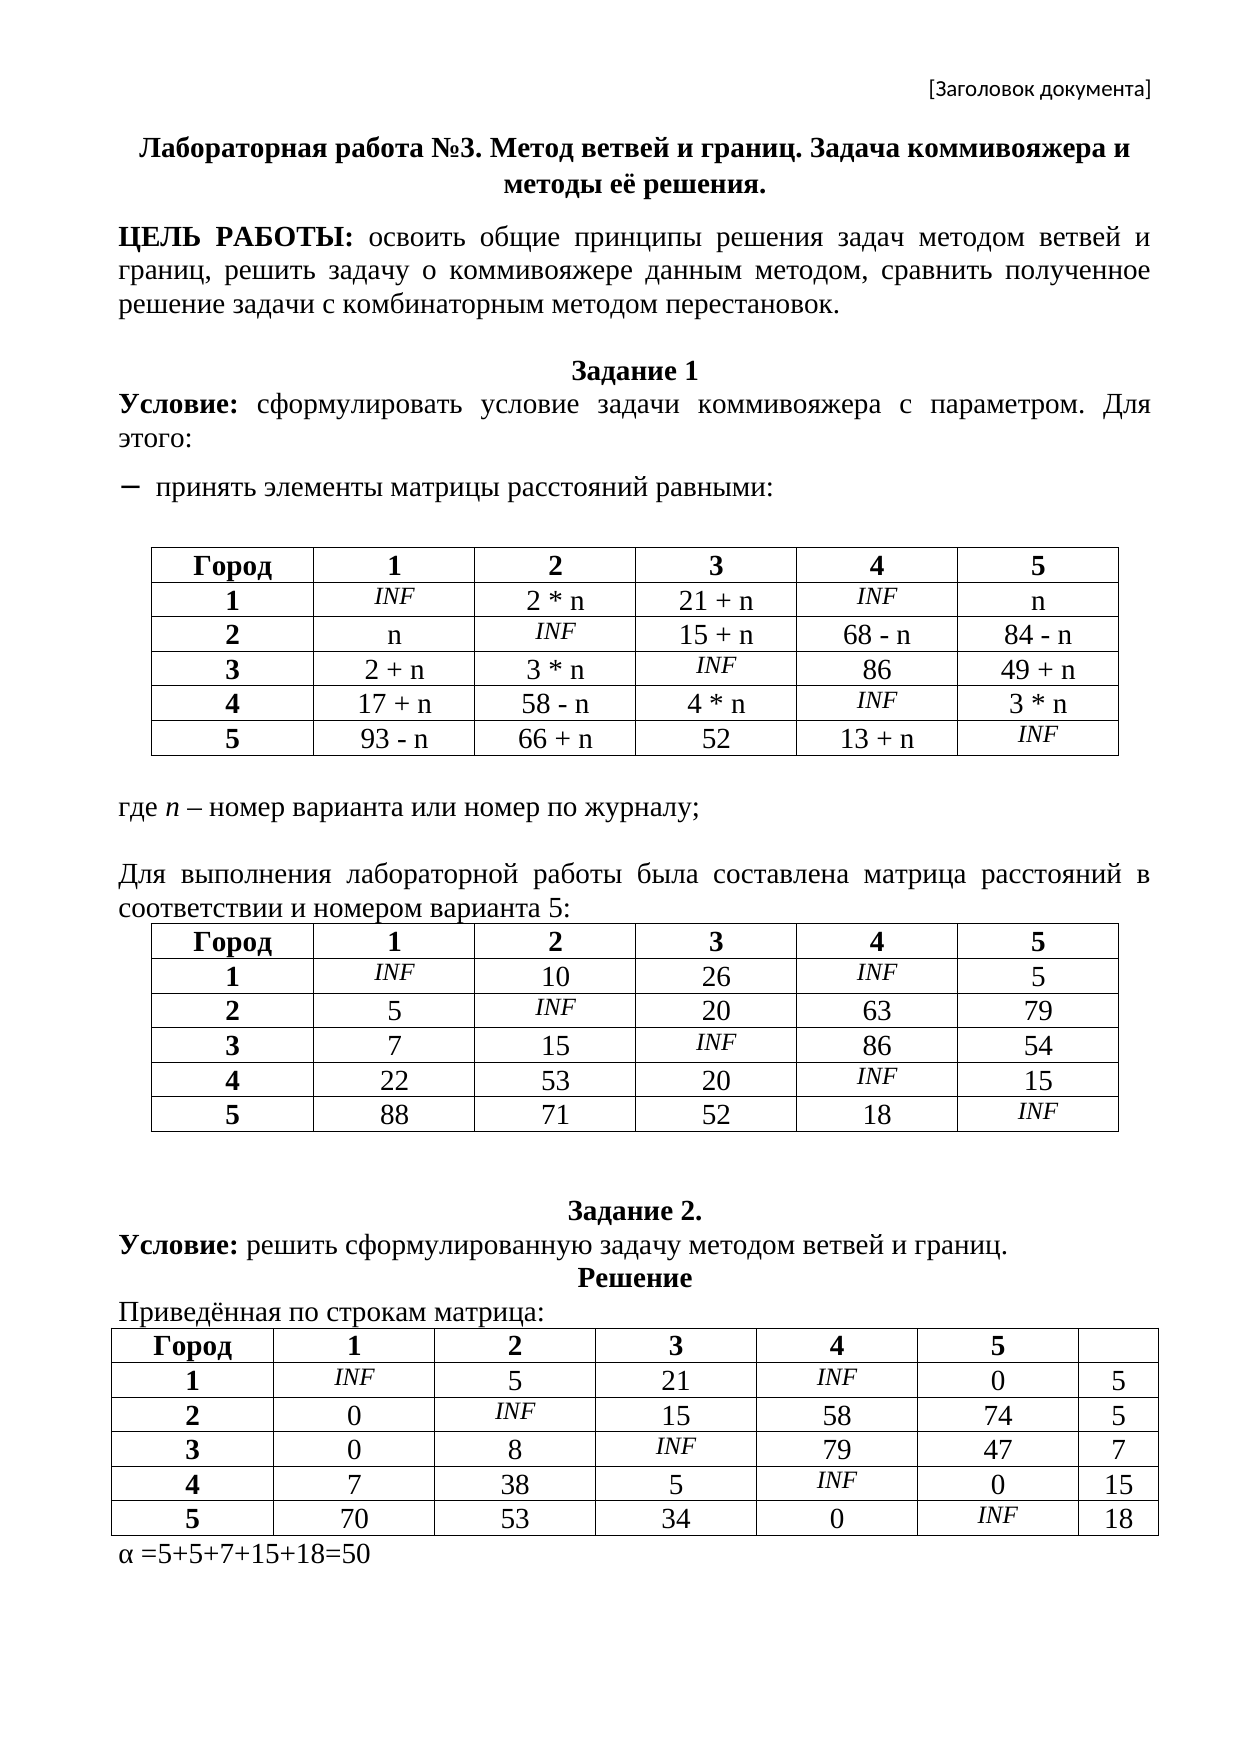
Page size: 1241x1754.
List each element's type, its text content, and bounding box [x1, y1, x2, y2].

table_cell [797, 1063, 957, 1096]
table_cell 0 [918, 1467, 1078, 1500]
table_cell 52 [636, 1097, 796, 1131]
table_cell 0 [918, 1363, 1078, 1397]
table_cell 4 [152, 1063, 313, 1096]
table_cell 0 [274, 1432, 434, 1466]
table_cell [475, 617, 635, 651]
table_cell 1 [112, 1363, 273, 1397]
table_header Город [152, 548, 313, 582]
table_cell 7 [314, 1028, 474, 1062]
table_cell 2 [112, 1398, 273, 1431]
table_cell 38 [435, 1467, 595, 1500]
table_header 3 [596, 1329, 756, 1362]
table_cell 20 [636, 1063, 796, 1096]
table_cell 49 + n [958, 652, 1118, 685]
table_cell 0 [274, 1398, 434, 1431]
table_header 5 [918, 1329, 1078, 1362]
table_header 5 [958, 548, 1118, 582]
text Задание 1 [118, 353, 1152, 387]
table_cell 2 * n [475, 583, 635, 616]
table_cell 18 [797, 1097, 957, 1131]
table_cell [757, 1363, 917, 1397]
list принять элементы матрицы расстояний равными: [118, 454, 1152, 513]
text Задание 2. [118, 1193, 1152, 1227]
table_header 3 [636, 548, 796, 582]
table_cell 20 [636, 994, 796, 1027]
table_cell 10 [475, 959, 635, 992]
table_cell [636, 652, 796, 685]
table_header [1079, 1329, 1158, 1362]
table_cell [797, 959, 957, 992]
table_cell 2 + n [314, 652, 474, 685]
table_cell 0 [757, 1501, 917, 1535]
table_cell 15 + n [636, 617, 796, 651]
table_cell 4 [152, 686, 313, 720]
table_cell [958, 721, 1118, 754]
table_cell 5 [152, 721, 313, 754]
table_cell 34 [596, 1501, 756, 1535]
table_cell 2 [152, 994, 313, 1027]
table_cell 84 - n [958, 617, 1118, 651]
table_cell 3 [152, 1028, 313, 1062]
table_cell 52 [636, 721, 796, 754]
text Условие: решить сформулированную задачу методом ветвей и границ. [118, 1227, 1152, 1260]
table_header 5 [958, 924, 1118, 958]
table_cell 5 [112, 1501, 273, 1535]
table_cell 58 [757, 1398, 917, 1431]
text Приведённая по строкам матрица: [118, 1294, 1152, 1327]
table_cell 22 [314, 1063, 474, 1096]
table_cell 5 [152, 1097, 313, 1131]
table_cell 2 [152, 617, 313, 651]
table_cell [314, 959, 474, 992]
table_cell [797, 583, 957, 616]
text α =5+5+7+15+18=50 [118, 1536, 1152, 1569]
table_cell 5 [1079, 1398, 1158, 1431]
table_cell [918, 1501, 1078, 1535]
table_cell 54 [958, 1028, 1118, 1062]
table_cell 3 * n [958, 686, 1118, 720]
table_cell [797, 686, 957, 720]
text Условие: сформулировать условие задачи коммивояжера с параметром. Для этого: [118, 387, 1152, 454]
table_cell 3 [152, 652, 313, 685]
table_cell 68 - n [797, 617, 957, 651]
table_cell 17 + n [314, 686, 474, 720]
table_cell 74 [918, 1398, 1078, 1431]
table_cell 4 * n [636, 686, 796, 720]
table_cell n [314, 617, 474, 651]
table_cell 66 + n [475, 721, 635, 754]
table_cell 79 [757, 1432, 917, 1466]
text где n – номер варианта или номер по журналу; [118, 789, 1152, 823]
table_cell 63 [797, 994, 957, 1027]
table_cell 4 [112, 1467, 273, 1500]
table_cell 58 - n [475, 686, 635, 720]
table_header 4 [797, 548, 957, 582]
table_cell 5 [596, 1467, 756, 1500]
table_header 3 [636, 924, 796, 958]
table_cell 5 [958, 959, 1118, 992]
table_cell 7 [274, 1467, 434, 1500]
text ЦЕЛЬ РАБОТЫ: освоить общие принципы решения задач методом ветвей и границ, решить задачу о коммивояжере данным методом, сравнить полученное решение задачи с комбинаторным методом перестановок. [118, 219, 1152, 319]
table_cell 86 [797, 1028, 957, 1062]
table_cell 3 [112, 1432, 273, 1466]
table_cell 5 [435, 1363, 595, 1397]
table_cell 21 + n [636, 583, 796, 616]
table_cell 21 [596, 1363, 756, 1397]
table_cell 93 - n [314, 721, 474, 754]
table_cell [596, 1432, 756, 1466]
table_cell 8 [435, 1432, 595, 1466]
table_cell n [958, 583, 1118, 616]
table_cell [274, 1363, 434, 1397]
table_cell [636, 1028, 796, 1062]
text Лабораторная работа №3. Метод ветвей и границ. Задача коммивояжера и методы её решения. [118, 130, 1152, 199]
table_cell 47 [918, 1432, 1078, 1466]
text Решение [118, 1260, 1152, 1294]
table_header 2 [475, 548, 635, 582]
table_cell 53 [435, 1501, 595, 1535]
table_cell [435, 1398, 595, 1431]
table_cell [314, 583, 474, 616]
table_cell 5 [314, 994, 474, 1027]
table_header 2 [475, 924, 635, 958]
table_cell [958, 1097, 1118, 1131]
table_cell [475, 994, 635, 1027]
table_header Город [152, 924, 313, 958]
table_cell 86 [797, 652, 957, 685]
table_cell 1 [152, 959, 313, 992]
table_cell 79 [958, 994, 1118, 1027]
text Для выполнения лабораторной работы была составлена матрица расстояний в соответствии и номером варианта 5: [118, 856, 1152, 923]
table_header 4 [797, 924, 957, 958]
table_cell 53 [475, 1063, 635, 1096]
table_cell 15 [596, 1398, 756, 1431]
table_header 2 [435, 1329, 595, 1362]
table_cell 88 [314, 1097, 474, 1131]
table_cell 3 * n [475, 652, 635, 685]
table_header 1 [274, 1329, 434, 1362]
table_cell 5 [1079, 1363, 1158, 1397]
table_cell 7 [1079, 1432, 1158, 1466]
table_header 4 [757, 1329, 917, 1362]
table_cell 1 [152, 583, 313, 616]
table_header Город [112, 1329, 273, 1362]
table_cell 15 [475, 1028, 635, 1062]
table_cell 26 [636, 959, 796, 992]
table_cell 15 [1079, 1467, 1158, 1500]
table_cell 71 [475, 1097, 635, 1131]
table_cell 18 [1079, 1501, 1158, 1535]
table_header 1 [314, 924, 474, 958]
table_cell [757, 1467, 917, 1500]
table_cell 15 [958, 1063, 1118, 1096]
table_cell 70 [274, 1501, 434, 1535]
table_cell 13 + n [797, 721, 957, 754]
table_header 1 [314, 548, 474, 582]
